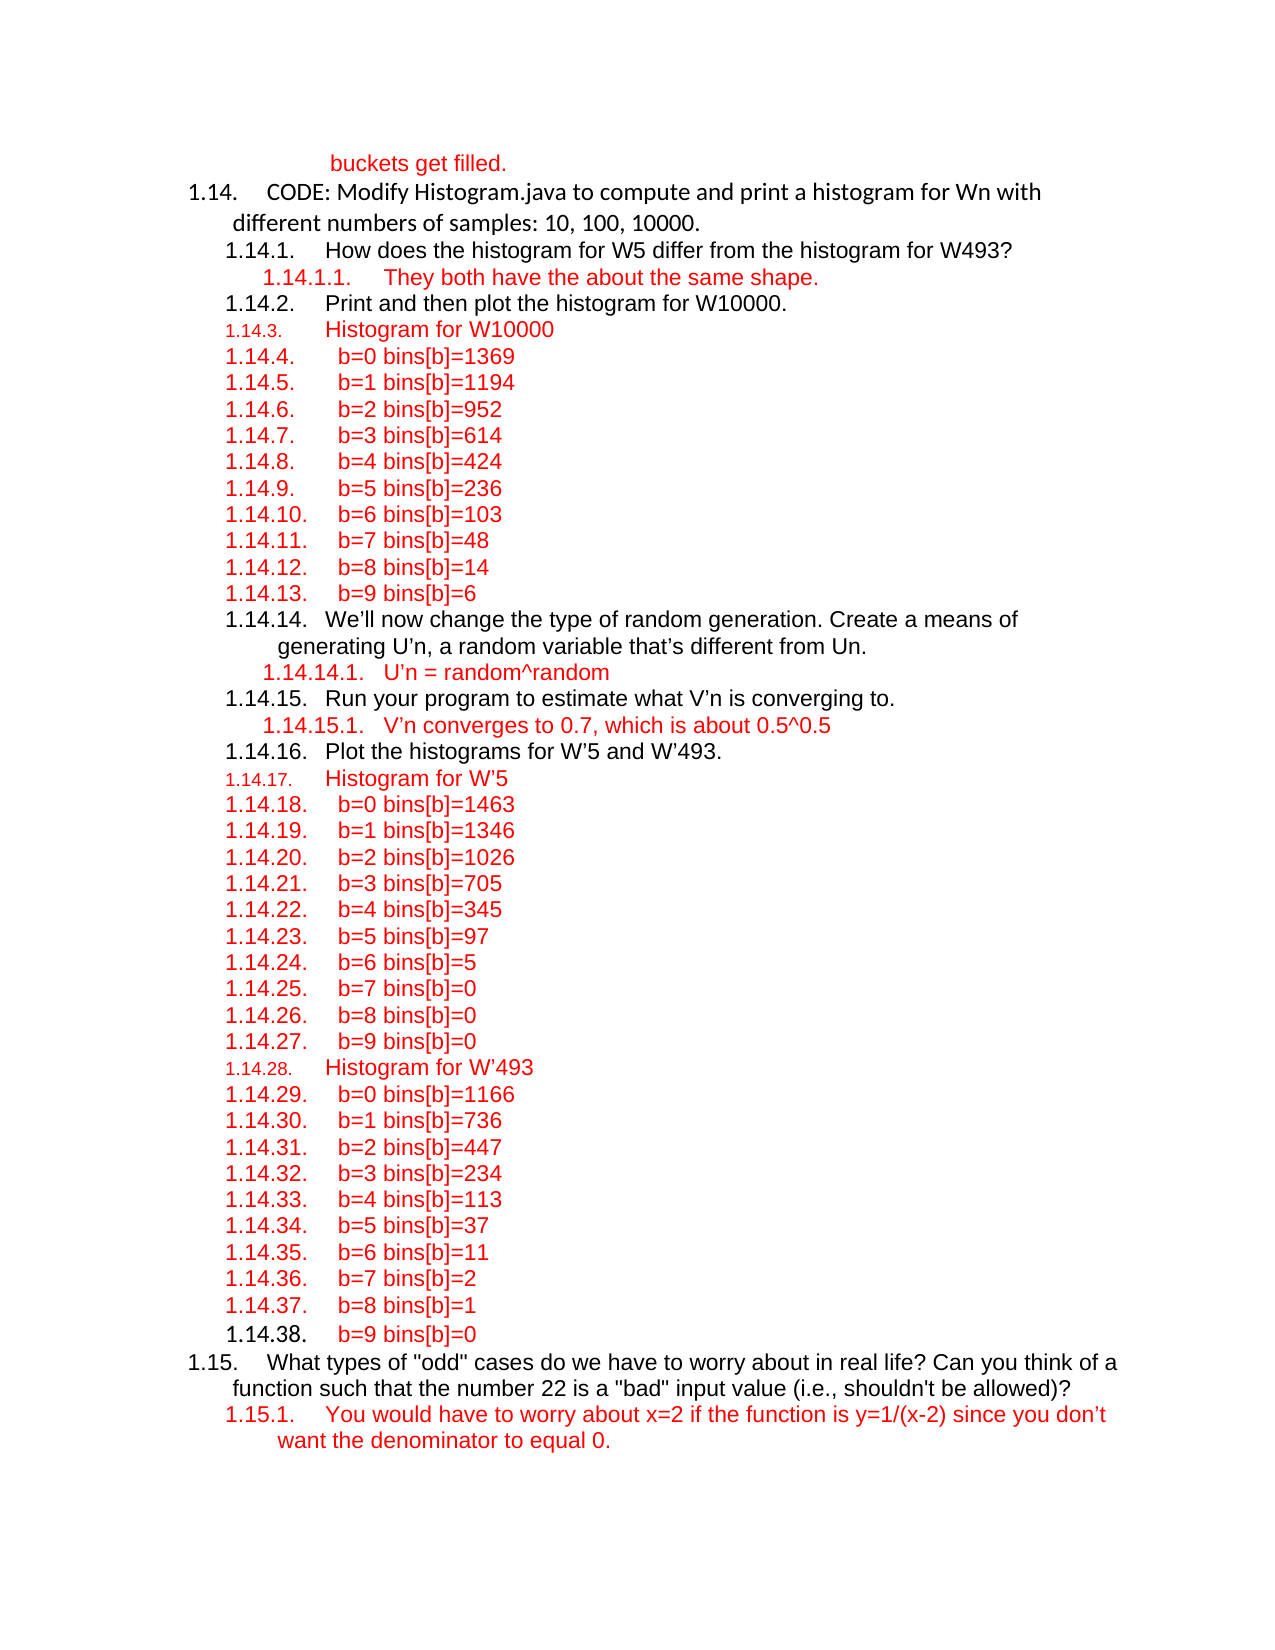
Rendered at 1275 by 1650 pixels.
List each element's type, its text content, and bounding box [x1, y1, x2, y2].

text b=7 bins[b]=48 [225, 527, 1125, 554]
text b=4 bins[b]=424 [225, 448, 1125, 474]
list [262, 150, 1125, 176]
text b=5 bins[b]=236 [225, 474, 1125, 501]
text b=5 bins[b]=37 [225, 1212, 1125, 1239]
text Run your program to estimate what V’n is converging to. [225, 685, 1125, 712]
text b=1 bins[b]=1194 [225, 369, 1125, 396]
text b=3 bins[b]=705 [225, 870, 1125, 896]
text You would have to worry about x=2 if the function is y=1/(x-2) since you don’t want the denominator to equal 0. [225, 1401, 1125, 1454]
text b=4 bins[b]=345 [225, 896, 1125, 923]
text b=7 bins[b]=2 [225, 1265, 1125, 1292]
text b=6 bins[b]=103 [225, 501, 1125, 527]
text Histogram for W10000 [225, 316, 1125, 343]
list V’n converges to 0.7, which is about 0.5^0.5 [262, 712, 1125, 738]
text b=9 bins[b]=0 [225, 1318, 1125, 1348]
text b=0 bins[b]=1369 [225, 343, 1125, 369]
text How does the histogram for W5 differ from the histogram for W493? [225, 237, 1125, 264]
text b=2 bins[b]=952 [225, 396, 1125, 422]
text Print and then plot the histogram for W10000. [225, 290, 1125, 316]
text b=3 bins[b]=614 [225, 422, 1125, 448]
text b=8 bins[b]=14 [225, 554, 1125, 580]
text b=9 bins[b]=0 [225, 1028, 1125, 1054]
text b=9 bins[b]=6 [225, 580, 1125, 606]
text b=8 bins[b]=0 [225, 1002, 1125, 1028]
text Histogram for W’493 [225, 1054, 1125, 1081]
text b=0 bins[b]=1166 [225, 1081, 1125, 1107]
text b=6 bins[b]=11 [225, 1239, 1125, 1265]
text b=6 bins[b]=5 [225, 949, 1125, 975]
list They both have the about the same shape. [262, 264, 1125, 290]
text Histogram for W’5 [225, 764, 1125, 791]
text b=2 bins[b]=1026 [225, 843, 1125, 870]
text b=8 bins[b]=1 [225, 1292, 1125, 1318]
text b=0 bins[b]=1463 [225, 791, 1125, 817]
list What types of "odd" cases do we have to worry about in real life? Can you think of a function such that the number 22 is a "bad" input value (i.e., shouldn't be allowed)? [187, 1348, 1125, 1401]
list U’n = random^random [262, 659, 1125, 685]
text b=3 bins[b]=234 [225, 1160, 1125, 1186]
text b=7 bins[b]=0 [225, 975, 1125, 1002]
text b=4 bins[b]=113 [225, 1186, 1125, 1212]
list CODE: Modify Histogram.java to compute and print a histogram for Wn with different numbers of samples: 10, 100, 10000. [187, 176, 1125, 237]
text b=1 bins[b]=1346 [225, 817, 1125, 843]
text b=5 bins[b]=97 [225, 923, 1125, 949]
text b=1 bins[b]=736 [225, 1107, 1125, 1133]
text Plot the histograms for W’5 and W’493. [225, 738, 1125, 764]
text We’ll now change the type of random generation. Create a means of generating U’n, a random variable that’s different from Un. [225, 606, 1125, 659]
text b=2 bins[b]=447 [225, 1133, 1125, 1160]
